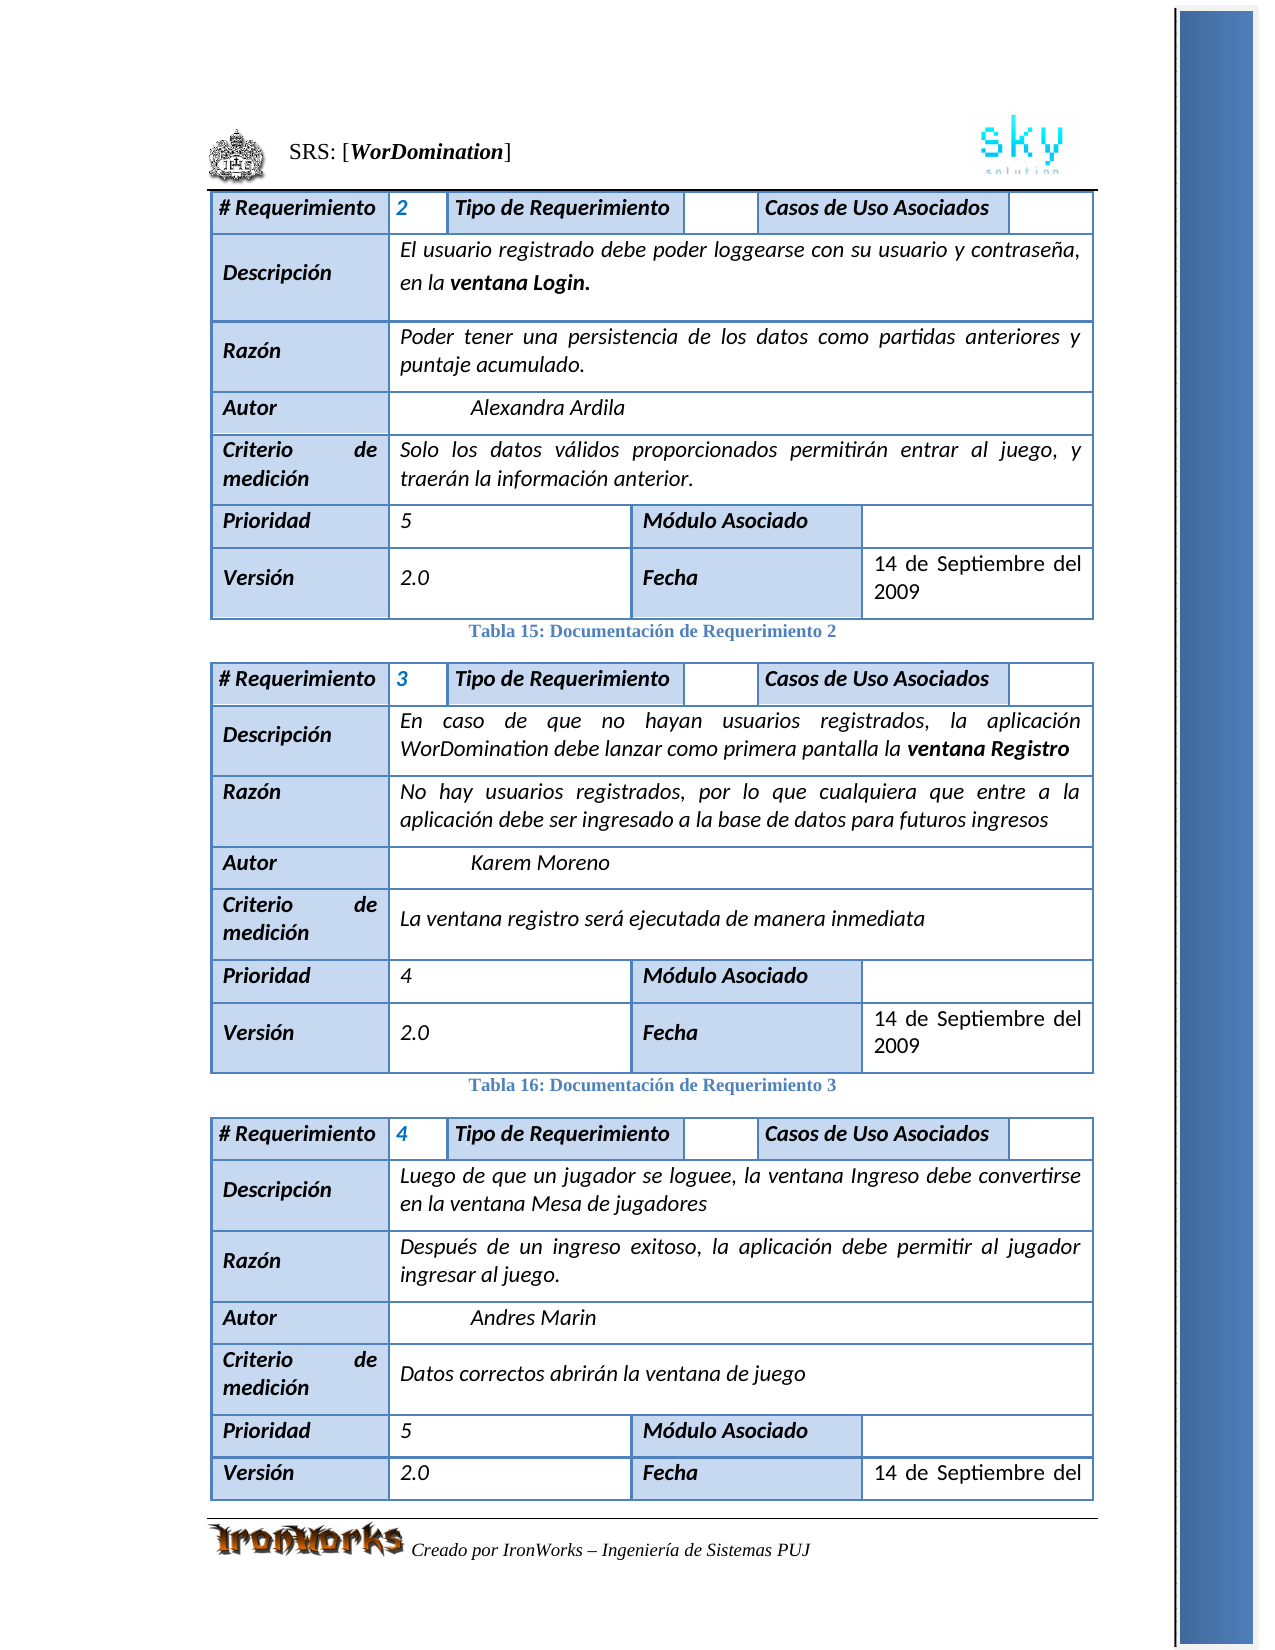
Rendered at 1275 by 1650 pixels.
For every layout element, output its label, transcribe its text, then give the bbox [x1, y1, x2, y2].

table_header 3 [390, 664, 446, 704]
table_cell 2.0 [390, 1004, 630, 1072]
table_cell 5 [390, 1416, 630, 1456]
table_cell Autor [213, 1303, 388, 1343]
picture [206, 127, 268, 187]
table_cell 2.0 [390, 1459, 630, 1499]
picture [206, 1521, 407, 1557]
table_cell 4 [390, 961, 630, 1002]
table_header [685, 1119, 757, 1159]
table_cell Prioridad [213, 506, 388, 547]
table_cell [863, 506, 1092, 547]
table_cell No hay usuarios registrados, por lo que cualquiera que entre a la aplicación debe ser ingresado a la base de datos para futuros ingresos [390, 777, 1092, 846]
table_cell Criterio de medición [213, 1345, 388, 1414]
table_cell Fecha [633, 1004, 861, 1072]
table_cell 5 [390, 506, 630, 547]
table_cell Después de un ingreso exitoso, la aplicación debe permitir al jugador ingresar al juego. [390, 1232, 1092, 1301]
table_cell Luego de que un jugador se loguee, la ventana Ingreso debe convertirse en la ventana Mesa de jugadores [390, 1161, 1092, 1230]
table_cell Fecha [633, 1459, 861, 1499]
table_header Casos de Uso Asociados [759, 664, 1008, 704]
table_cell Autor [213, 393, 388, 433]
table_cell Módulo Asociado [633, 1416, 861, 1456]
table_cell La ventana registro será ejecutada de manera inmediata [390, 890, 1092, 959]
table_header [1010, 664, 1092, 704]
table_cell 14 de Septiembre del 2009 [863, 549, 1092, 617]
table_cell Fecha [633, 549, 861, 617]
table_header [685, 193, 757, 233]
table_cell Andres Marin [390, 1303, 1092, 1343]
table_cell 14 de Septiembre del 2009 [863, 1459, 1092, 1499]
table_header # Requerimiento [213, 193, 388, 233]
table_cell Descripción [213, 1161, 388, 1230]
table_cell [863, 961, 1092, 1002]
table_header 4 [390, 1119, 446, 1159]
table_header # Requerimiento [213, 664, 388, 704]
table_header Tipo de Requerimiento [449, 193, 683, 233]
table_cell Prioridad [213, 961, 388, 1002]
table_cell Datos correctos abrirán la ventana de juego [390, 1345, 1092, 1414]
table_header [1010, 193, 1092, 233]
table_cell Versión [213, 549, 388, 617]
table_cell Razón [213, 323, 388, 391]
table_cell Alexandra Ardila [390, 393, 1092, 433]
table_cell Módulo Asociado [633, 506, 861, 547]
table_cell Razón [213, 1232, 388, 1301]
picture [965, 108, 1080, 174]
table_header [1010, 1119, 1092, 1159]
table_header Casos de Uso Asociados [759, 1119, 1008, 1159]
table_cell Poder tener una persistencia de los datos como partidas anteriores y puntaje acumulado. [390, 323, 1092, 391]
table_cell En caso de que no hayan usuarios registrados, la aplicación WorDomination debe lanzar como primera pantalla la ventana Registro [390, 707, 1092, 775]
table_cell El usuario registrado debe poder loggearse con su usuario y contraseña, en la ventana Login. [390, 235, 1092, 320]
table_cell Prioridad [213, 1416, 388, 1456]
table_cell Razón [213, 777, 388, 846]
table_header # Requerimiento [213, 1119, 388, 1159]
table_header 2 [390, 193, 446, 233]
table_cell 2.0 [390, 549, 630, 617]
table_cell Criterio de medición [213, 890, 388, 959]
table_header Casos de Uso Asociados [759, 193, 1008, 233]
table_cell Criterio de medición [213, 436, 388, 504]
table_cell Versión [213, 1459, 388, 1499]
table_header Tipo de Requerimiento [449, 1119, 683, 1159]
table_cell Versión [213, 1004, 388, 1072]
table_cell Descripción [213, 707, 388, 775]
table_cell Karem Moreno [390, 848, 1092, 888]
table_cell Solo los datos válidos proporcionados permitirán entrar al juego, y traerán la información anterior. [390, 436, 1092, 504]
table_cell 14 de Septiembre del 2009 [863, 1004, 1092, 1072]
table_cell [863, 1416, 1092, 1456]
table_header [685, 664, 757, 704]
table_header Tipo de Requerimiento [449, 664, 683, 704]
picture [1173, 8, 1177, 1647]
table_cell Descripción [213, 235, 388, 320]
table_cell Módulo Asociado [633, 961, 861, 1002]
table_cell Autor [213, 848, 388, 888]
